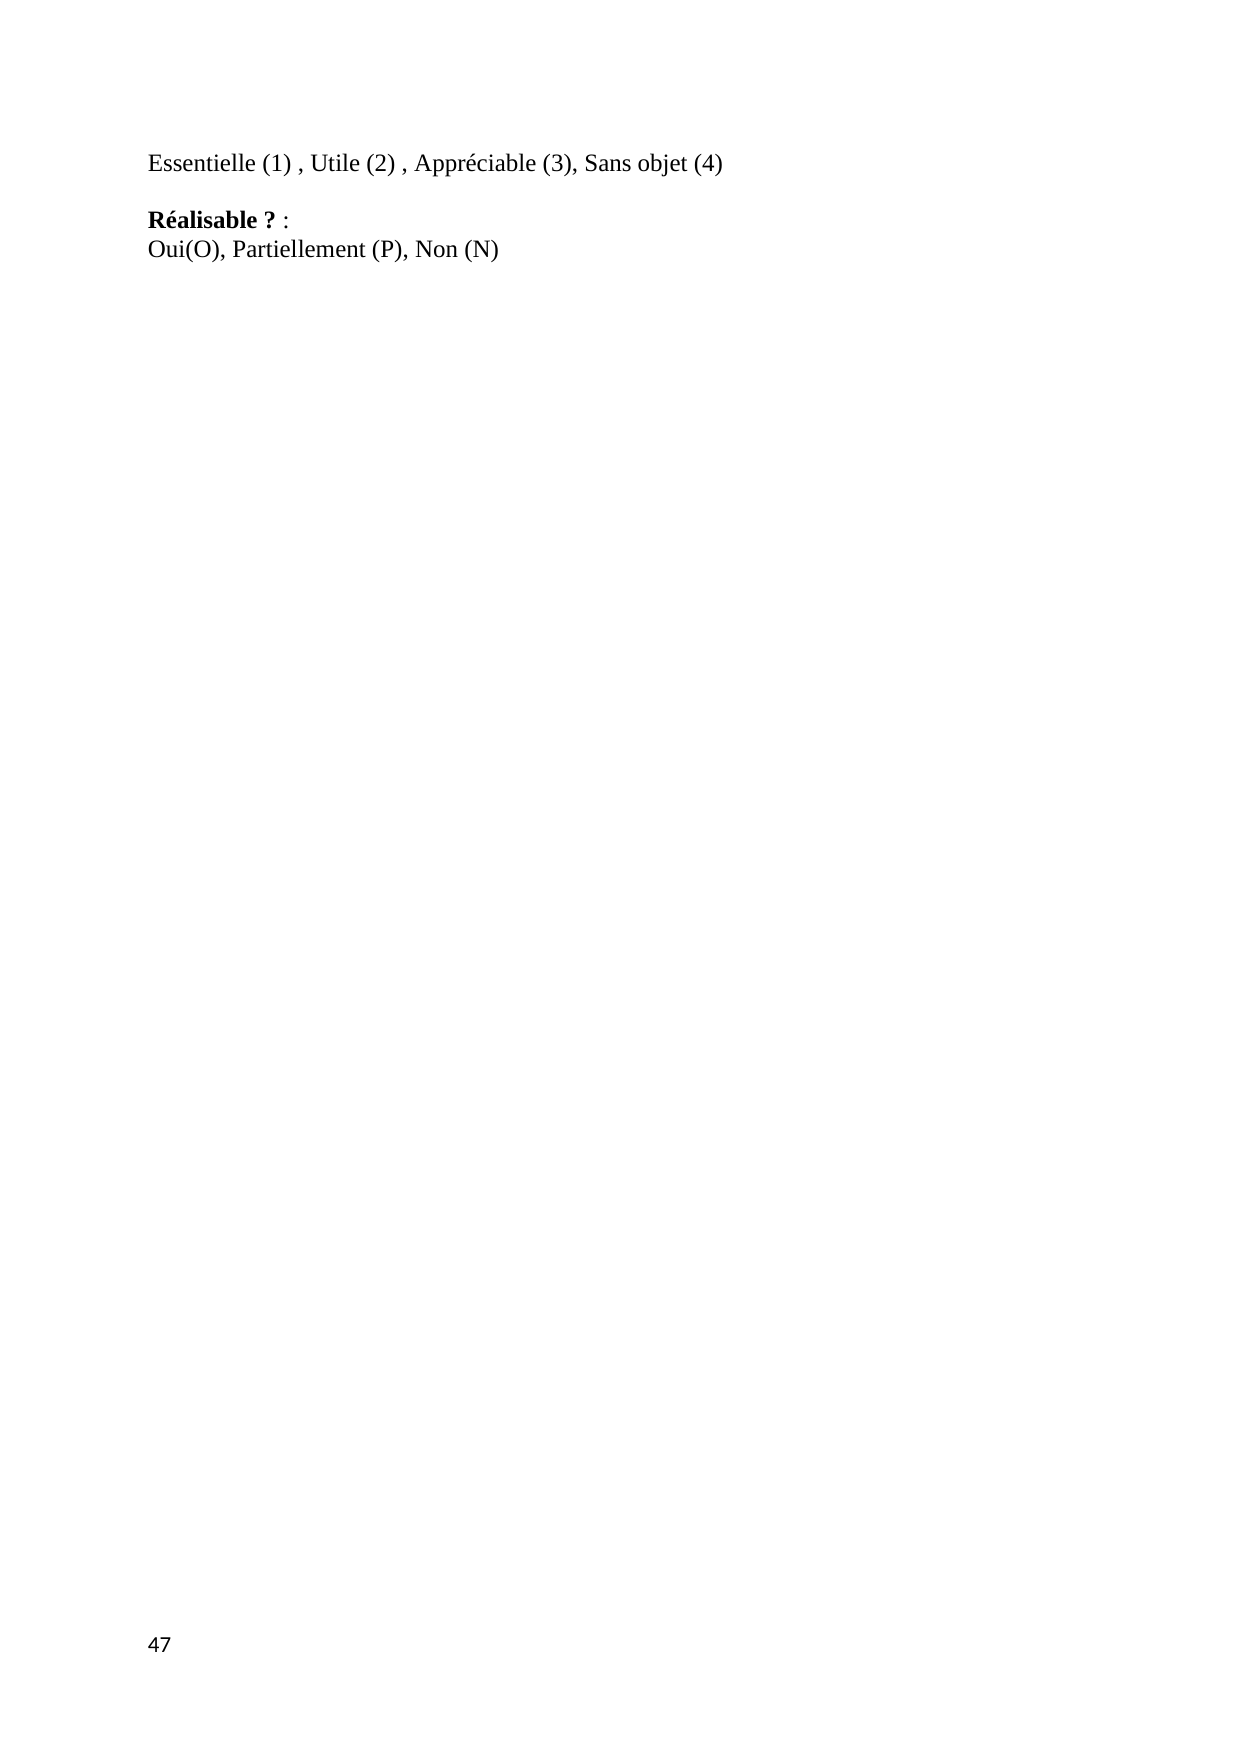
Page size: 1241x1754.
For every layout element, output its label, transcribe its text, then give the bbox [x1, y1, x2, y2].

text Essentielle (1) , Utile (2) , Appréciable (3), Sans objet (4) [148, 148, 1092, 176]
text Réalisable ? : [148, 205, 1092, 234]
text Oui(O), Partiellement (P), Non (N) [148, 234, 1092, 263]
